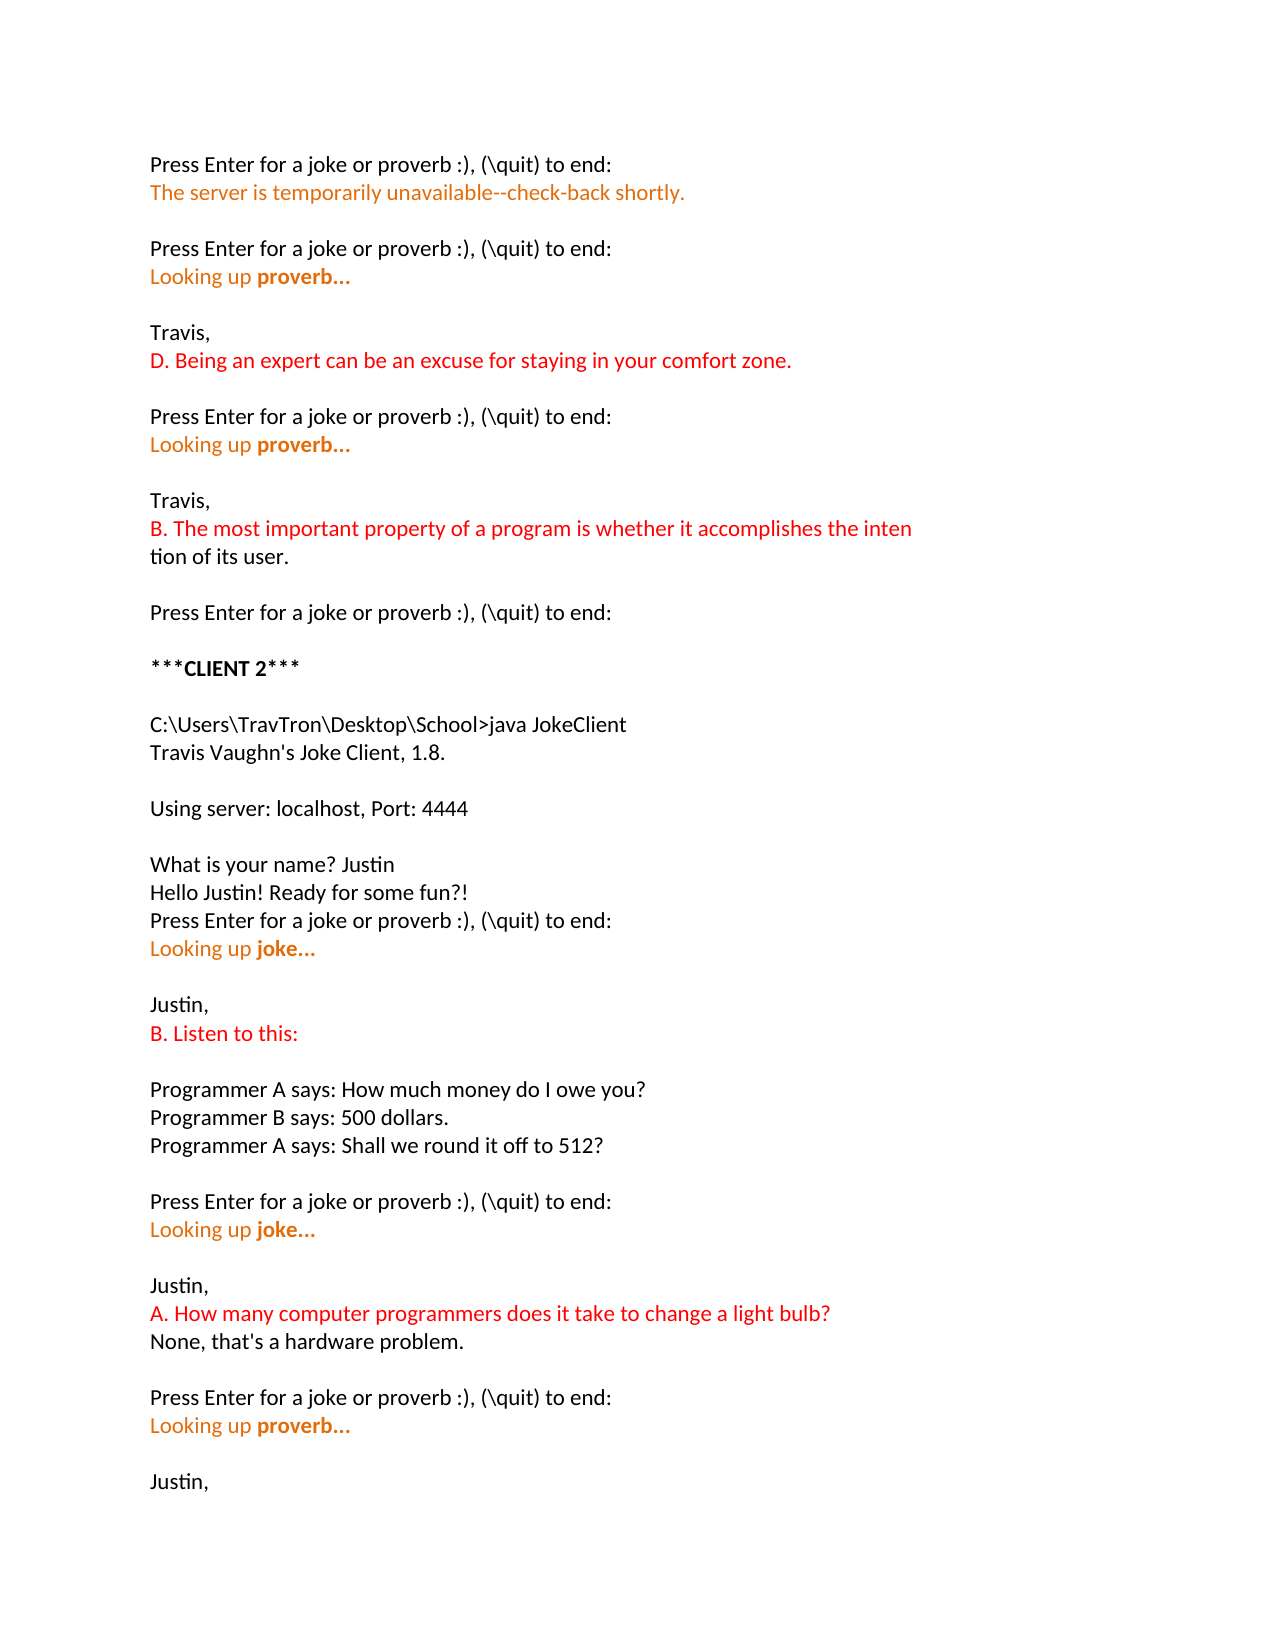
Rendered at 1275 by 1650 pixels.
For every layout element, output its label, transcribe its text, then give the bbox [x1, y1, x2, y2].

text ***CLIENT 2*** [150, 654, 1125, 682]
text Looking up proverb... [150, 1411, 1125, 1439]
text Looking up proverb... [150, 262, 1125, 290]
text Press Enter for a joke or proverb :), (\quit) to end: [150, 1187, 1125, 1215]
text Programmer B says: 500 dollars. [150, 1103, 1125, 1131]
text Travis, [150, 486, 1125, 514]
text tion of its user. [150, 542, 1125, 570]
text What is your name? Justin [150, 851, 1125, 878]
text Press Enter for a joke or proverb :), (\quit) to end: [150, 598, 1125, 626]
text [150, 178, 1125, 206]
text A. How many computer programmers does it take to change a light bulb? [150, 1299, 1125, 1327]
text B. Listen to this: [150, 1019, 1125, 1047]
text Press Enter for a joke or proverb :), (\quit) to end: [150, 907, 1125, 934]
text D. Being an expert can be an excuse for staying in your comfort zone. [150, 346, 1125, 374]
text Looking up joke... [150, 934, 1125, 963]
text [150, 150, 1125, 178]
text Justin, [150, 1271, 1125, 1299]
text C:\Users\TravTron\Desktop\School>java JokeClient [150, 710, 1125, 738]
text Looking up joke... [150, 1215, 1125, 1243]
text Programmer A says: Shall we round it off to 512? [150, 1131, 1125, 1159]
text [150, 234, 1125, 262]
text Using server: localhost, Port: 4444 [150, 794, 1125, 822]
text Justin, [150, 991, 1125, 1019]
text Hello Justin! Ready for some fun?! [150, 878, 1125, 907]
text None, that's a hardware problem. [150, 1327, 1125, 1355]
text Programmer A says: How much money do I owe you? [150, 1075, 1125, 1103]
text Travis, [150, 318, 1125, 346]
text Travis Vaughn's Joke Client, 1.8. [150, 738, 1125, 766]
text Looking up proverb... [150, 430, 1125, 458]
text Justin, [150, 1467, 1125, 1495]
text B. The most important property of a program is whether it accomplishes the inten [150, 514, 1125, 542]
text Press Enter for a joke or proverb :), (\quit) to end: [150, 402, 1125, 430]
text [150, 1383, 1125, 1411]
